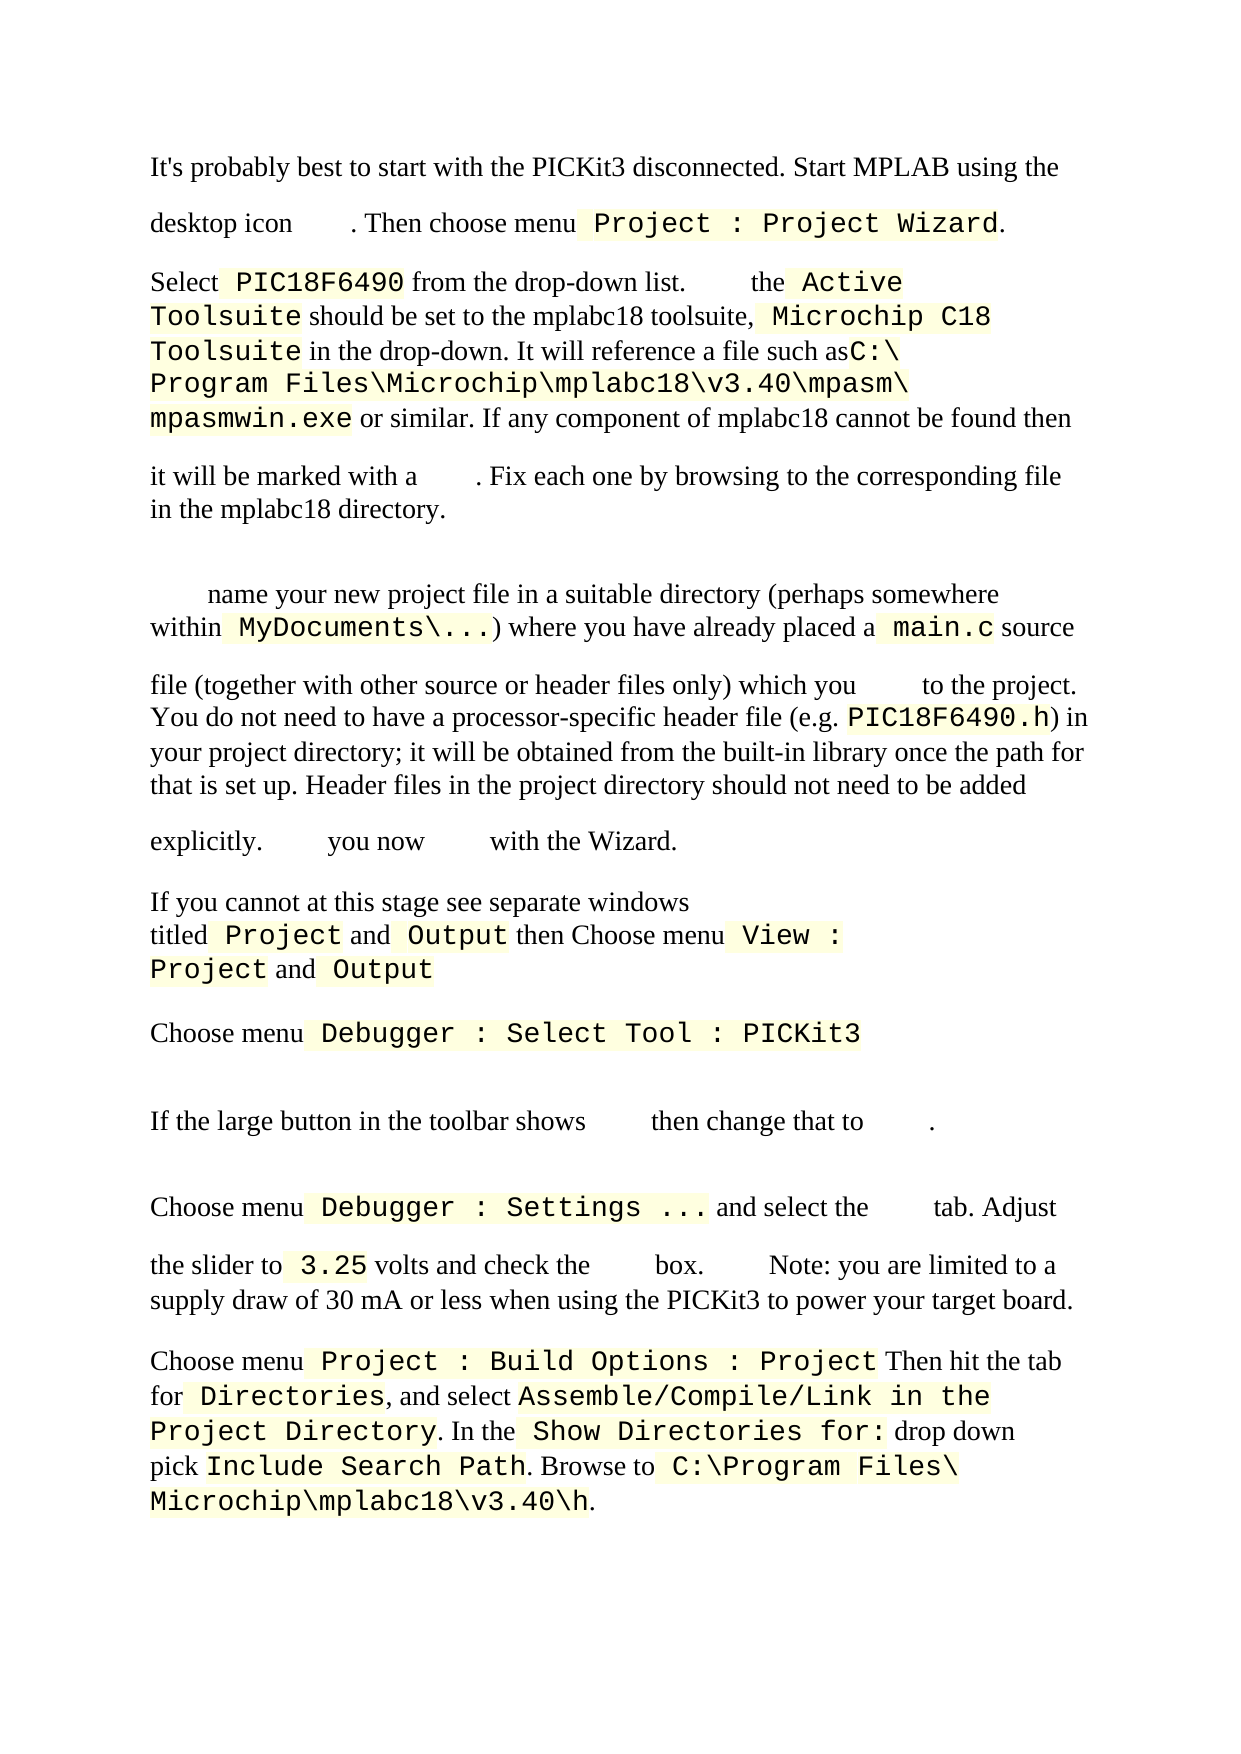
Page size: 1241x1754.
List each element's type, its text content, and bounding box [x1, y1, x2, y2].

text If you cannot at this stage see separate windows titled Project and Output then Choose menu View : Project and Output [150, 885, 1090, 987]
text If the large button in the toolbar shows then change that to . [150, 1081, 1090, 1137]
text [150, 1344, 1090, 1518]
text Choose menu Debugger : Settings ... and select the tab. Adjust the slider to 3.25 volts and check the box. Note: you are limited to a supply draw of 30 mA or less when using the PICKit3 to power your target board. [150, 1166, 1090, 1315]
text Choose menu Debugger : Select Tool : PICKit3 [150, 1017, 1090, 1051]
text It's probably best to start with the PICKit3 disconnected. Start MPLAB using the desktop icon . Then choose menu Project : Project Wizard. Select PIC18F6490 from the drop-down list. the Active Toolsuite should be set to the mplabc18 toolsuite, Microchip C18 Toolsuite in the drop-down. It will reference a file such asC:\Program Files\Microchip\mplabc18\v3.40\mpasm\mpasmwin.exe or similar. If any component of mplabc18 cannot be found then it will be marked with a . Fix each one by browsing to the corresponding file in the mplabc18 directory. [150, 150, 1090, 524]
text name your new project file in a suitable directory (perhaps somewhere within MyDocuments\...) where you have already placed a main.c source file (together with other source or header files only) which you to the project. You do not need to have a processor-specific header file (e.g. PIC18F6490.h) in your project directory; it will be obtained from the built-in library once the path for that is set up. Header files in the project directory should not need to be added explicitly. you now with the Wizard. [150, 553, 1090, 856]
